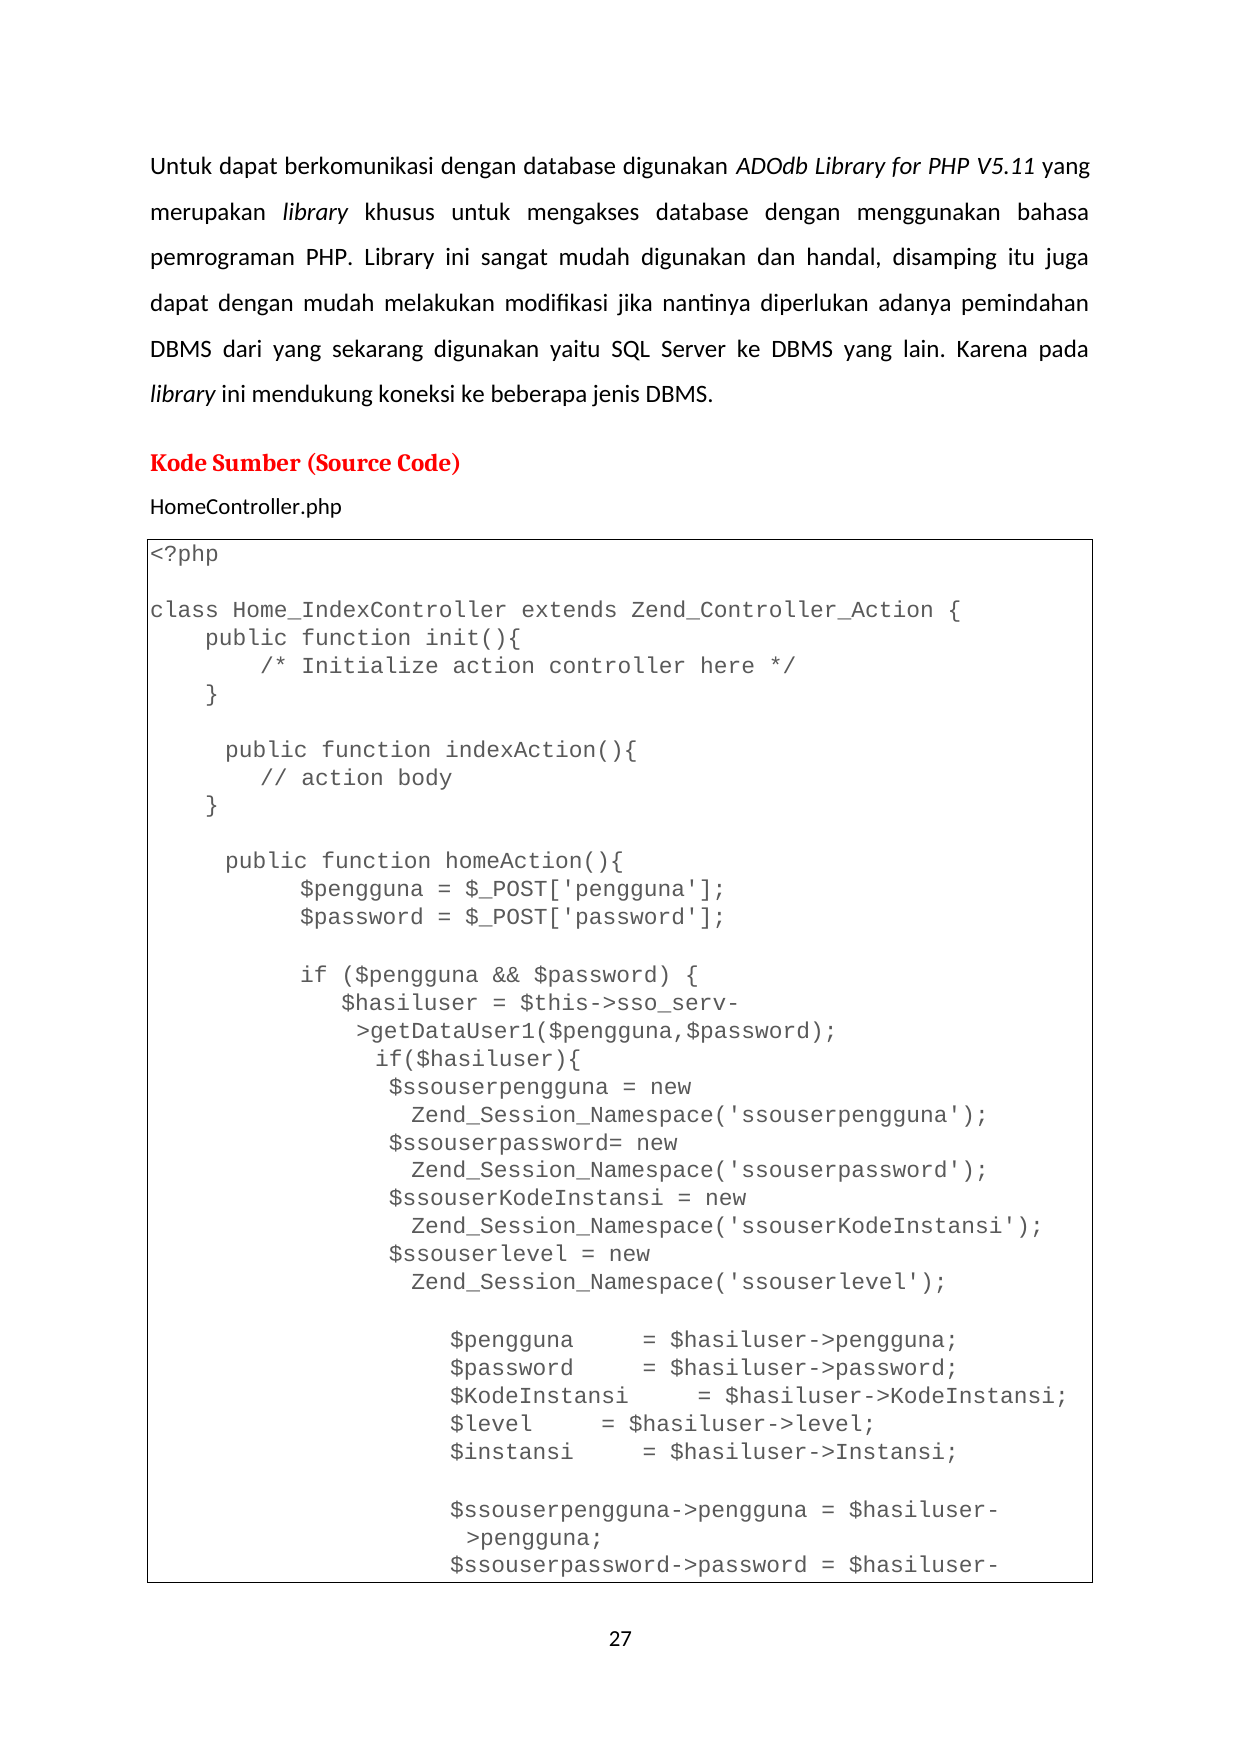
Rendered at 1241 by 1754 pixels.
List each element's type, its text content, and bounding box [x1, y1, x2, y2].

text if($hasiluser){ [148, 1044, 1092, 1072]
text $password = $_POST['password']; [148, 902, 1092, 931]
text class Home_IndexController extends Zend_Controller_Action { [148, 595, 1092, 623]
text Zend_Session_Namespace('ssouserlevel'); [148, 1267, 1092, 1296]
text /* Initialize action controller here */ [148, 651, 1092, 679]
text Zend_Session_Namespace('ssouserpengguna'); [148, 1100, 1092, 1128]
text } [148, 679, 1092, 708]
text >pengguna; [148, 1523, 1092, 1551]
text // action body [148, 763, 1092, 791]
text $password = $hasiluser->password; [148, 1353, 1092, 1381]
text } [148, 791, 1092, 820]
text $ssouserpengguna->pengguna = $hasiluser- [148, 1495, 1092, 1523]
text Zend_Session_Namespace('ssouserKodeInstansi'); [148, 1211, 1092, 1239]
text $ssouserpengguna = new [148, 1072, 1092, 1100]
text public function init(){ [148, 623, 1092, 651]
text $instansi = $hasiluser->Instansi; [148, 1437, 1092, 1466]
text Untuk dapat berkomunikasi dengan database digunakan ADOdb Library for PHP V5.11 yang merupakan library khusus untuk mengakses database dengan menggunakan bahasa pemrograman PHP. Library ini sangat mudah digunakan dan handal, disamping itu juga dapat dengan mudah melakukan modifikasi jika nantinya diperlukan adanya pemindahan DBMS dari yang sekarang digunakan yaitu SQL Server ke DBMS yang lain. Karena pada library ini mendukung koneksi ke beberapa jenis DBMS. [150, 150, 1090, 409]
text $pengguna = $_POST['pengguna']; [148, 874, 1092, 902]
subtitle Kode Sumber (Source Code) [150, 449, 1090, 478]
text <?php [148, 540, 1092, 568]
text public function homeAction(){ [148, 846, 1092, 874]
text public function indexAction(){ [148, 735, 1092, 763]
text $KodeInstansi = $hasiluser->KodeInstansi; [148, 1381, 1092, 1409]
text $ssouserpassword->password = $hasiluser- [148, 1551, 1092, 1582]
text Zend_Session_Namespace('ssouserpassword'); [148, 1156, 1092, 1183]
text $ssouserKodeInstansi = new [148, 1183, 1092, 1211]
text >getDataUser1($pengguna,$password); [148, 1016, 1092, 1044]
text $ssouserpassword= new [148, 1128, 1092, 1156]
text $hasiluser = $this->sso_serv- [148, 988, 1092, 1016]
text if ($pengguna && $password) { [148, 960, 1092, 988]
text HomeController.php [150, 492, 1090, 521]
text $pengguna = $hasiluser->pengguna; [148, 1325, 1092, 1353]
text $level = $hasiluser->level; [148, 1409, 1092, 1437]
text $ssouserlevel = new [148, 1239, 1092, 1267]
